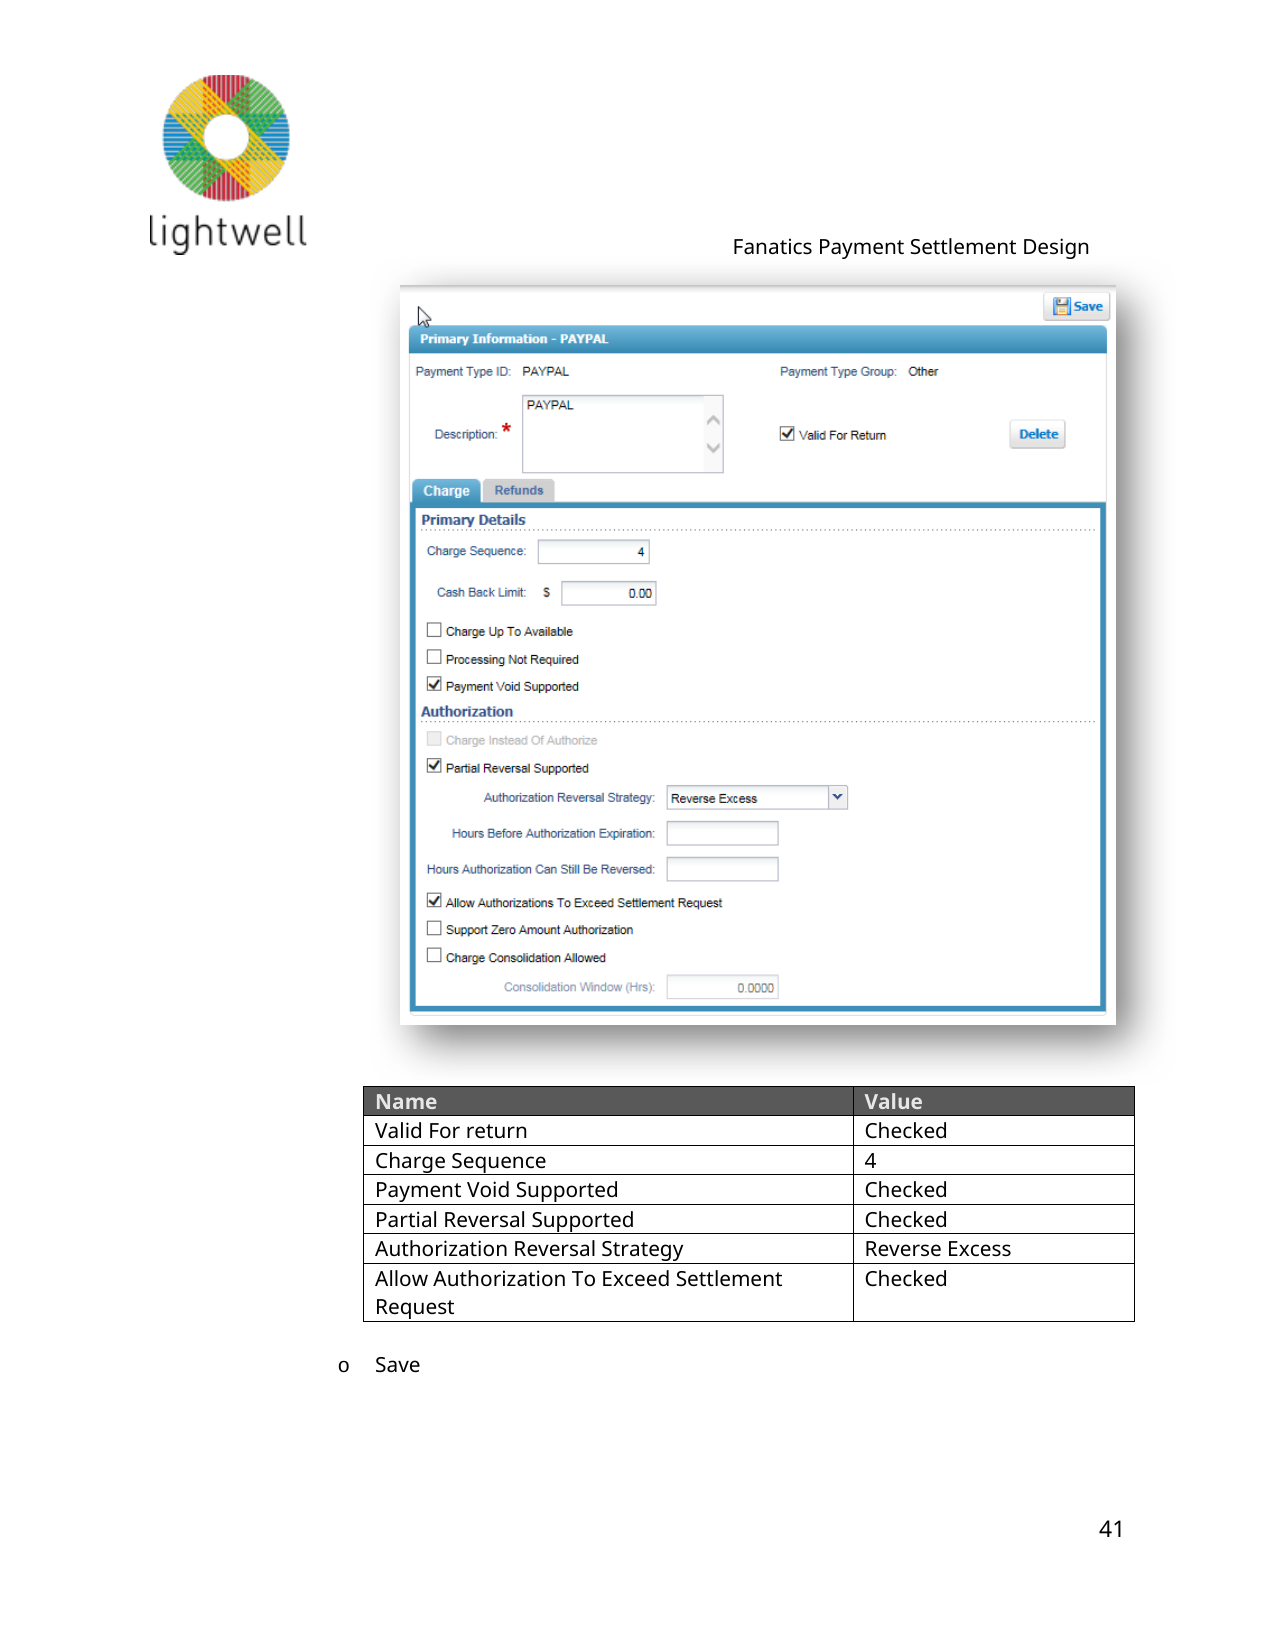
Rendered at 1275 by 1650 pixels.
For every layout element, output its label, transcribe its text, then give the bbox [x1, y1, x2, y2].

table_cell Checked [854, 1116, 1134, 1145]
table_cell Allow Authorization To Exceed Settlement Request [364, 1264, 853, 1321]
table_header Value [854, 1087, 1134, 1115]
picture [400, 285, 1116, 1025]
table_cell Reverse Excess [854, 1234, 1134, 1263]
table_cell Checked [854, 1175, 1134, 1204]
table_cell Valid For return [364, 1116, 853, 1145]
table_cell Checked [854, 1205, 1134, 1233]
picture [150, 75, 307, 255]
table_cell Payment Void Supported [364, 1175, 853, 1204]
table_cell Checked [854, 1264, 1134, 1321]
table_cell Authorization Reversal Strategy [364, 1234, 853, 1263]
table_cell Partial Reversal Supported [364, 1205, 853, 1233]
list Save [337, 1350, 1125, 1379]
table_cell 4 [854, 1146, 1134, 1174]
table_cell Charge Sequence [364, 1146, 853, 1174]
table_header Name [364, 1087, 853, 1115]
